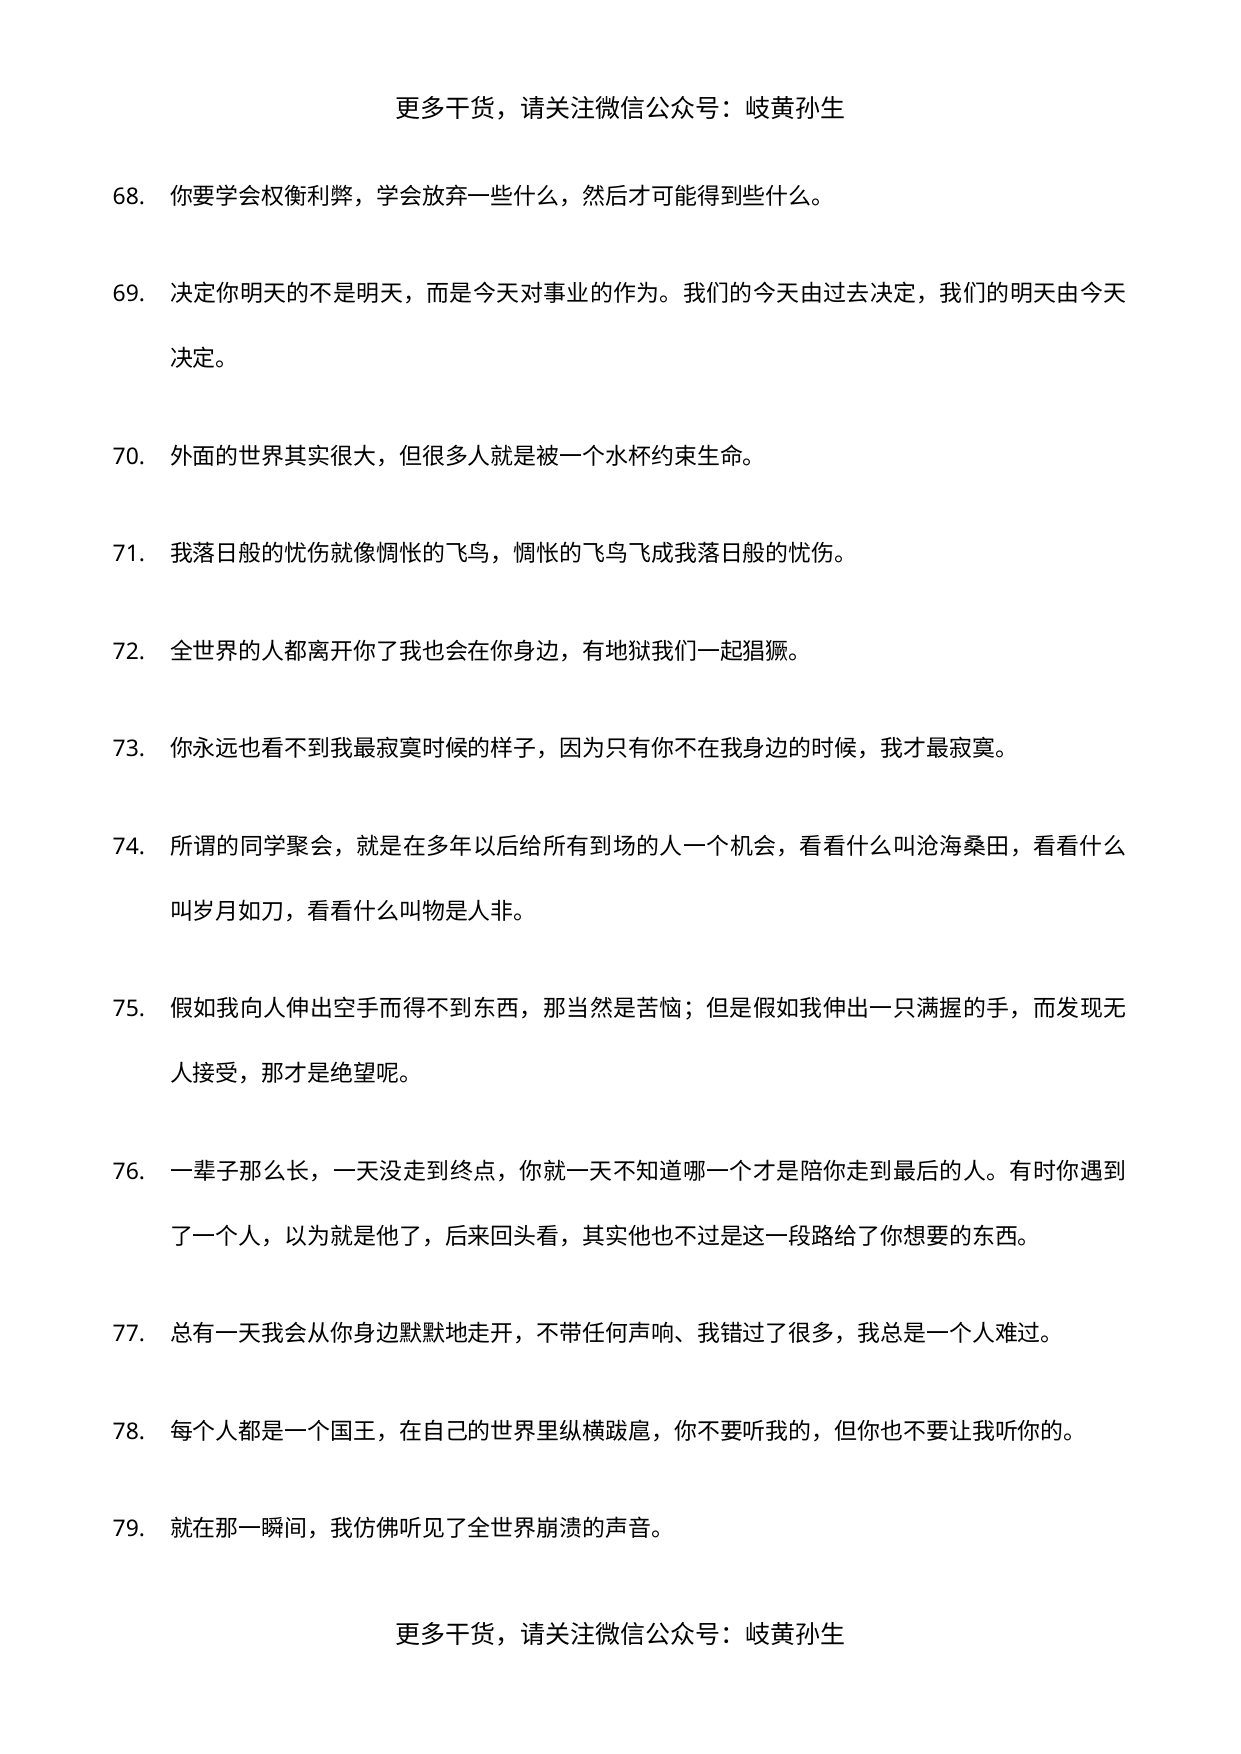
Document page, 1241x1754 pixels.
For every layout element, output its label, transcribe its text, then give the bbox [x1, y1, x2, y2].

list 所谓的同学聚会，就是在多年以后给所有到场的人一个机会，看看什么叫沧海桑田，看看什么叫岁月如刀，看看什么叫物是人非。 [112, 812, 1128, 942]
list 一辈子那么长，一天没走到终点，你就一天不知道哪一个才是陪你走到最后的人。有时你遇到了一个人，以为就是他了，后来回头看，其实他也不过是这一段路给了你想要的东西。 [112, 1137, 1128, 1267]
list 我落日般的忧伤就像惆怅的飞鸟，惆怅的飞鸟飞成我落日般的忧伤。 [112, 519, 1128, 584]
list 你永远也看不到我最寂寞时候的样子，因为只有你不在我身边的时候，我才最寂寞。 [112, 714, 1128, 779]
list 就在那一瞬间，我仿佛听见了全世界崩溃的声音。 [112, 1494, 1128, 1559]
list 决定你明天的不是明天，而是今天对事业的作为。我们的今天由过去决定，我们的明天由今天决定。 [112, 259, 1128, 389]
list 外面的世界其实很大，但很多人就是被一个水杯约束生命。 [112, 422, 1128, 487]
list 全世界的人都离开你了我也会在你身边，有地狱我们一起猖獗。 [112, 617, 1128, 682]
list 总有一天我会从你身边默默地走开，不带任何声响、我错过了很多，我总是一个人难过。 [112, 1299, 1128, 1364]
list 每个人都是一个国王，在自己的世界里纵横跋扈，你不要听我的，但你也不要让我听你的。 [112, 1397, 1128, 1462]
list 假如我向人伸出空手而得不到东西，那当然是苦恼；但是假如我伸出一只满握的手，而发现无人接受，那才是绝望呢。 [112, 974, 1128, 1104]
list 你要学会权衡利弊，学会放弃一些什么，然后才可能得到些什么。 [112, 162, 1128, 227]
